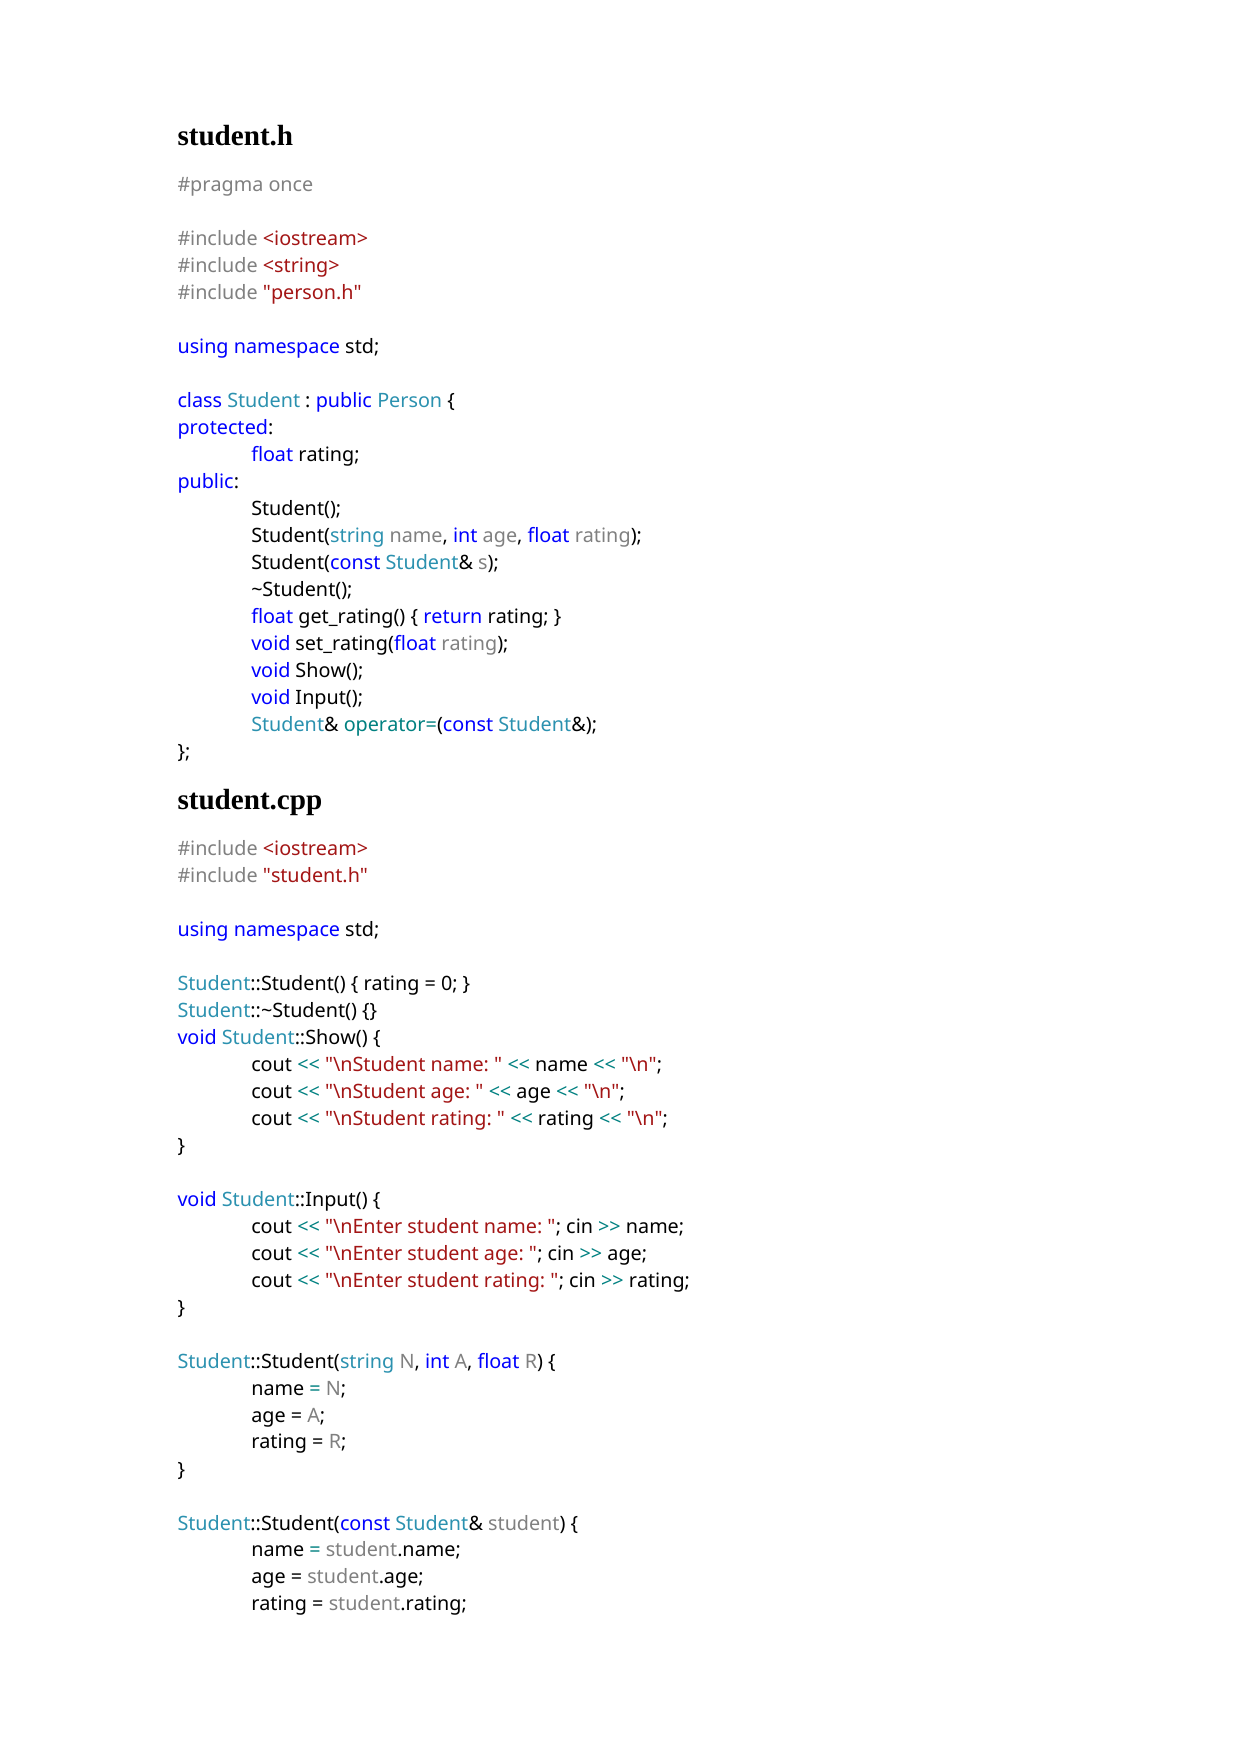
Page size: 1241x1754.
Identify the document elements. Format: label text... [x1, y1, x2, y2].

text cout << "\nStudent age: " << age << "\n"; [177, 1077, 1152, 1104]
text Student& operator=(const Student&); [177, 710, 1152, 737]
text cout << "\nEnter student rating: "; cin >> rating; [177, 1266, 1152, 1293]
text } [177, 1293, 1152, 1320]
text cout << "\nEnter student age: "; cin >> age; [177, 1239, 1152, 1266]
text rating = student.rating; [177, 1590, 1152, 1617]
text }; [177, 737, 1152, 764]
text float get_rating() { return rating; } [177, 602, 1152, 629]
text cout << "\nEnter student name: "; cin >> name; [177, 1212, 1152, 1239]
text using namespace std; [177, 332, 1152, 359]
text void Input(); [177, 683, 1152, 710]
text age = student.age; [177, 1563, 1152, 1590]
text } [177, 1131, 1152, 1158]
text #include "person.h" [177, 278, 1152, 305]
text cout << "\nStudent rating: " << rating << "\n"; [177, 1104, 1152, 1131]
text using namespace std; [177, 915, 1152, 942]
text #include <iostream> [177, 834, 1152, 861]
text } [177, 1455, 1152, 1482]
text name = N; [177, 1374, 1152, 1401]
text void Show(); [177, 656, 1152, 683]
text void set_rating(float rating); [177, 629, 1152, 656]
text float rating; [177, 440, 1152, 467]
text Student(string name, int age, float rating); [177, 521, 1152, 548]
text student.h [177, 118, 1152, 152]
text #pragma once [177, 170, 1152, 197]
text #include "student.h" [177, 861, 1152, 888]
text #include <iostream> [177, 224, 1152, 251]
text public: [177, 467, 1152, 494]
text student.cpp [177, 782, 1152, 816]
text protected: [177, 413, 1152, 440]
text rating = R; [177, 1428, 1152, 1455]
text class Student : public Person { [177, 386, 1152, 413]
text Student::Student() { rating = 0; } [177, 969, 1152, 996]
text void Student::Show() { [177, 1023, 1152, 1050]
text Student(); [177, 494, 1152, 521]
text void Student::Input() { [177, 1185, 1152, 1212]
text Student(const Student& s); [177, 548, 1152, 575]
text Student::Student(const Student& student) { [177, 1509, 1152, 1536]
text name = student.name; [177, 1536, 1152, 1563]
text age = A; [177, 1401, 1152, 1428]
text #include <string> [177, 251, 1152, 278]
text ~Student(); [177, 575, 1152, 602]
text Student::Student(string N, int A, float R) { [177, 1347, 1152, 1374]
text Student::~Student() {} [177, 996, 1152, 1023]
text cout << "\nStudent name: " << name << "\n"; [177, 1050, 1152, 1077]
